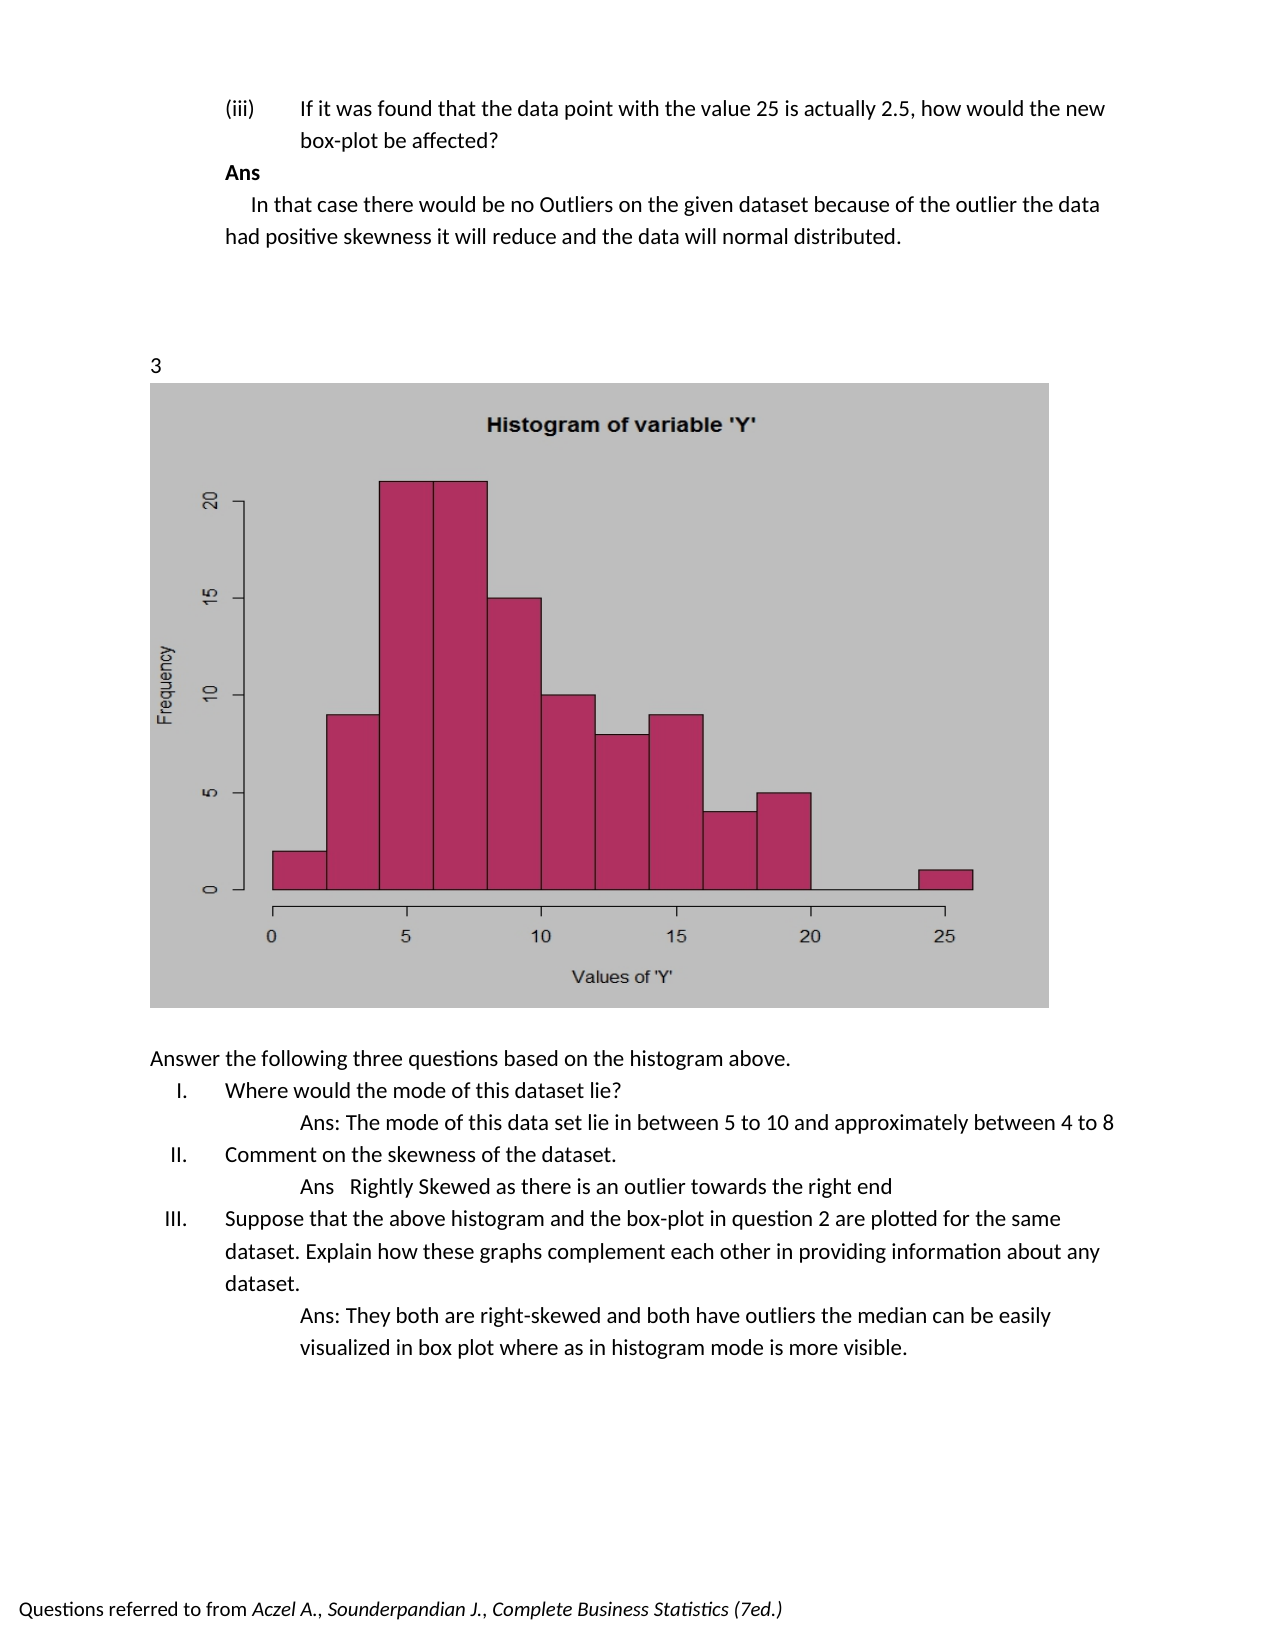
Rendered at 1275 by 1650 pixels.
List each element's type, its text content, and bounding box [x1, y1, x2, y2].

list Where would the mode of this dataset lie? [187, 1076, 1125, 1104]
text In that case there would be no Outliers on the given dataset because of the outlier the data had positive skewness it will reduce and the data will normal distributed. [225, 190, 1125, 251]
picture [150, 383, 1049, 1008]
list Suppose that the above histogram and the box-plot in question 2 are plotted for the same dataset. Explain how these graphs complement each other in providing information about any dataset. [187, 1204, 1125, 1297]
list 3 [150, 351, 1125, 379]
list Comment on the skewness of the dataset. [187, 1140, 1125, 1168]
text Ans [225, 158, 1125, 186]
text Answer the following three questions based on the histogram above. [150, 1044, 1125, 1072]
list Ans: They both are right-skewed and both have outliers the median can be easily visualized in box plot where as in histogram mode is more visible. [300, 1301, 1125, 1361]
list If it was found that the data point with the value 25 is actually 2.5, how would the new box-plot be affected? [225, 94, 1125, 154]
list Ans: The mode of this data set lie in between 5 to 10 and approximately between 4 to 8 [300, 1108, 1125, 1136]
list Ans Rightly Skewed as there is an outlier towards the right end [300, 1172, 1125, 1200]
